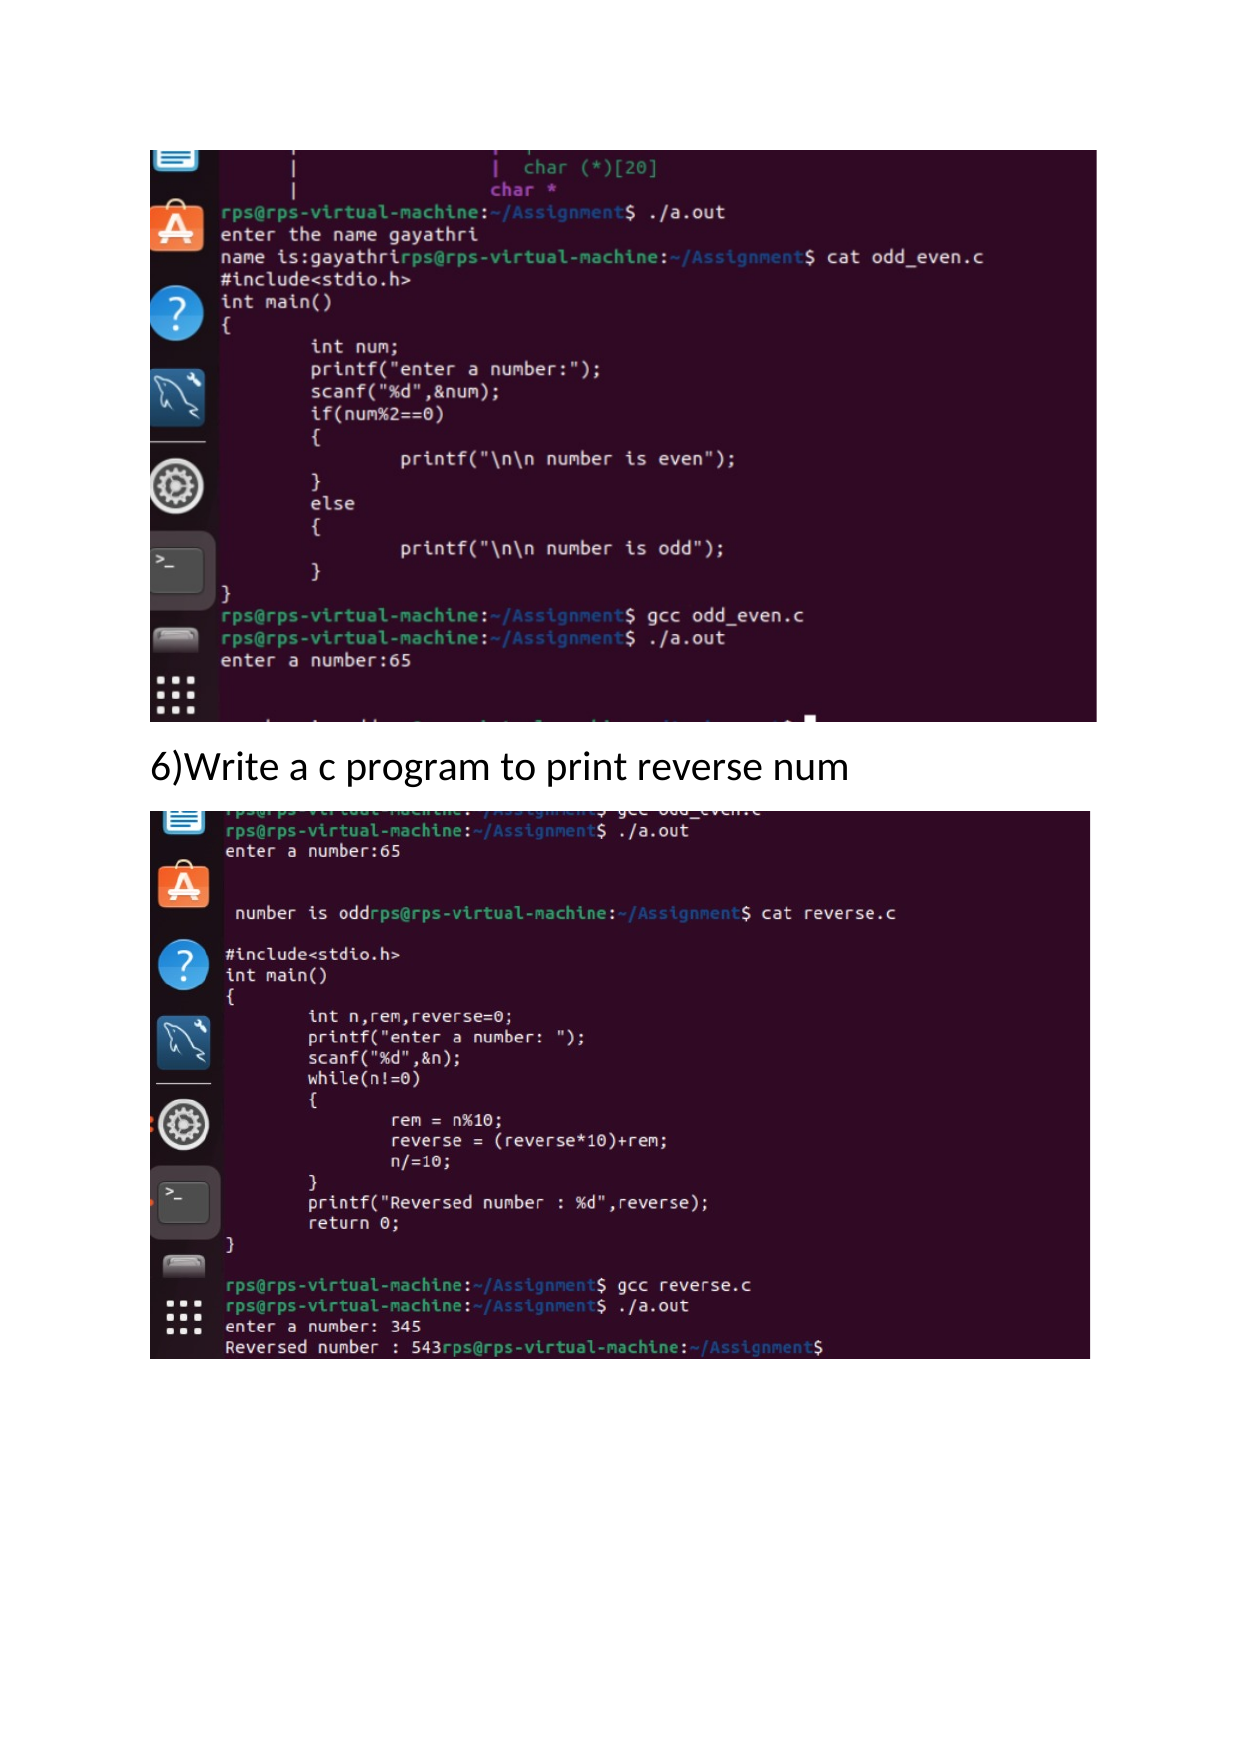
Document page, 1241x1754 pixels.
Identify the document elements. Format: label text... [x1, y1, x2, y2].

picture [150, 811, 1091, 1359]
picture [150, 150, 1097, 722]
text 6)Write a c program to print reverse num [150, 740, 1090, 791]
